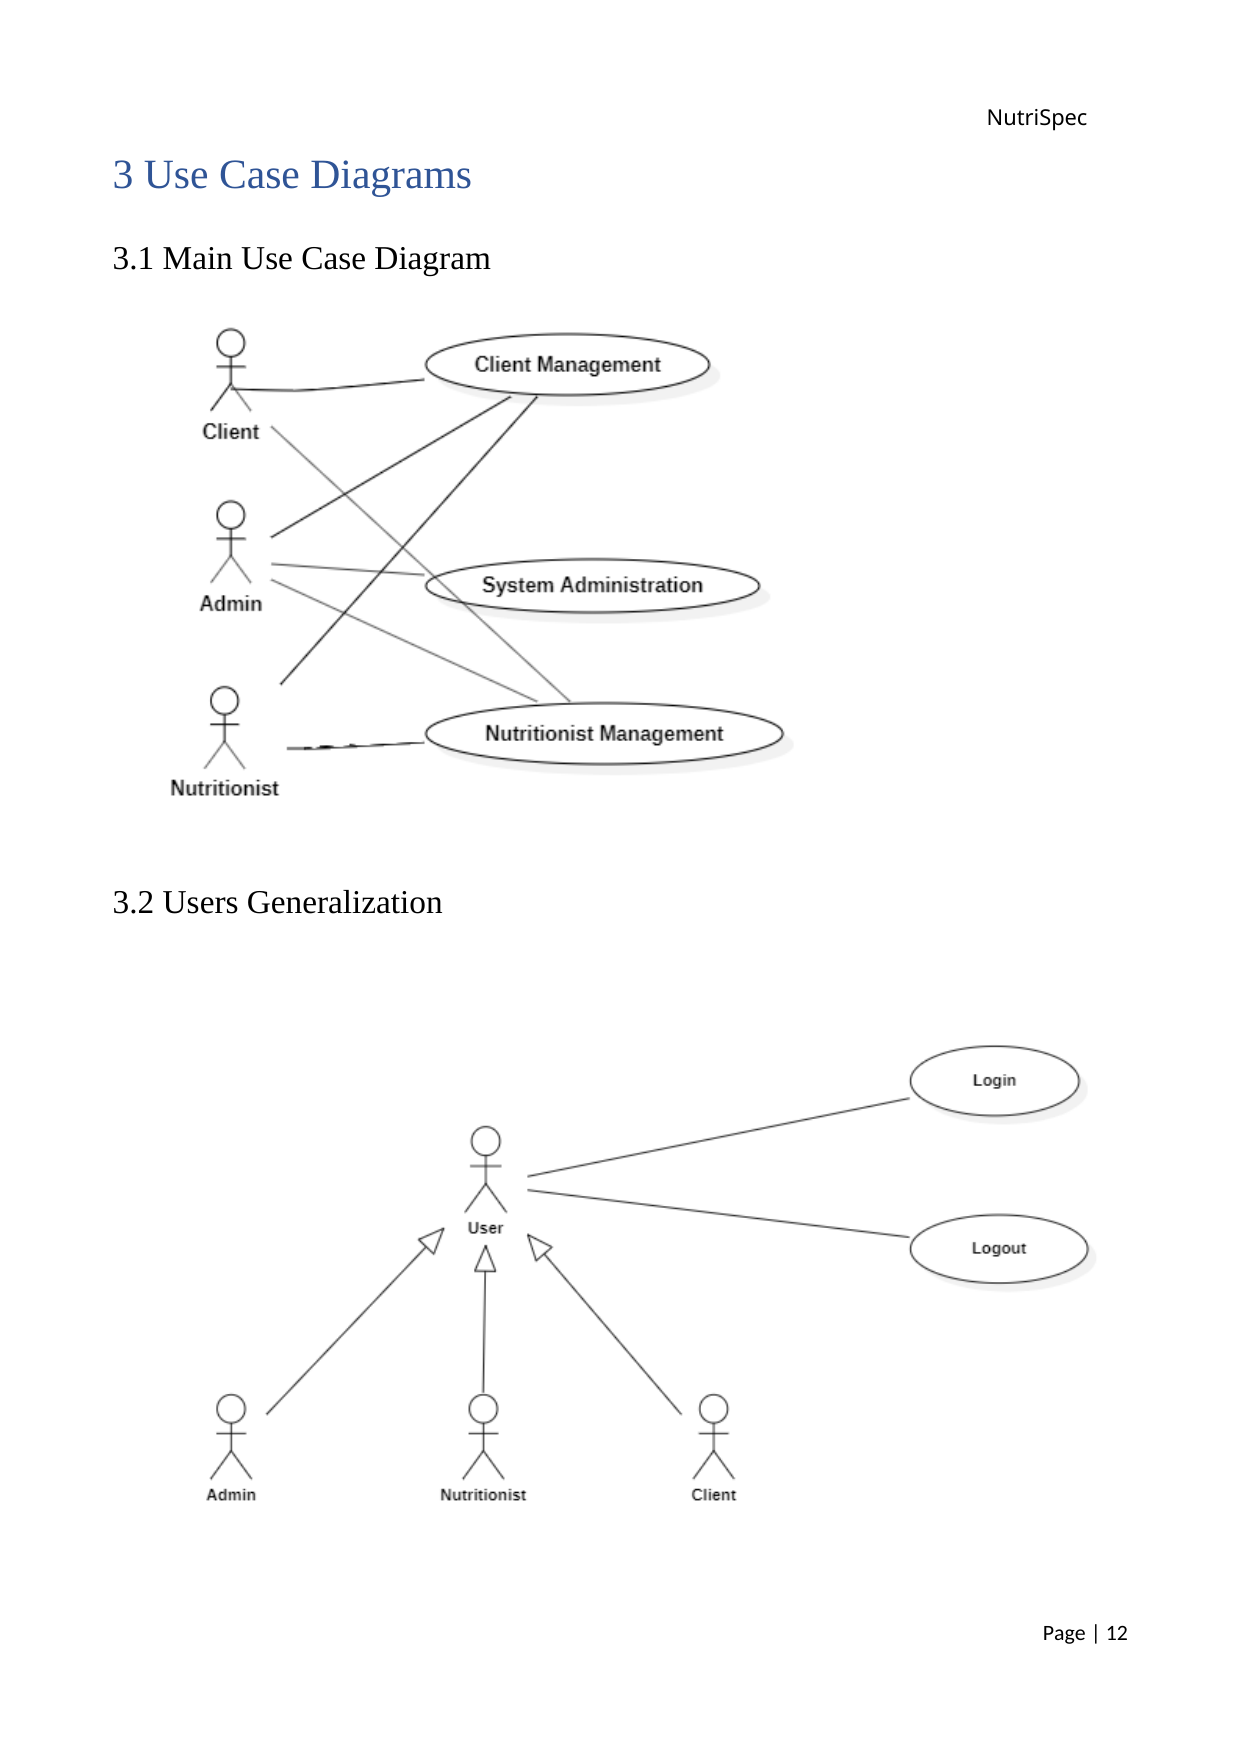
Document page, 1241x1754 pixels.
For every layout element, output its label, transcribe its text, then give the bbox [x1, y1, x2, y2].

subtitle 3 Use Case Diagrams [112, 150, 1128, 198]
picture [112, 998, 1128, 1568]
subtitle 3.1 Main Use Case Diagram [112, 238, 1128, 277]
picture [112, 300, 869, 852]
subtitle 3.2 Users Generalization [112, 882, 1128, 920]
